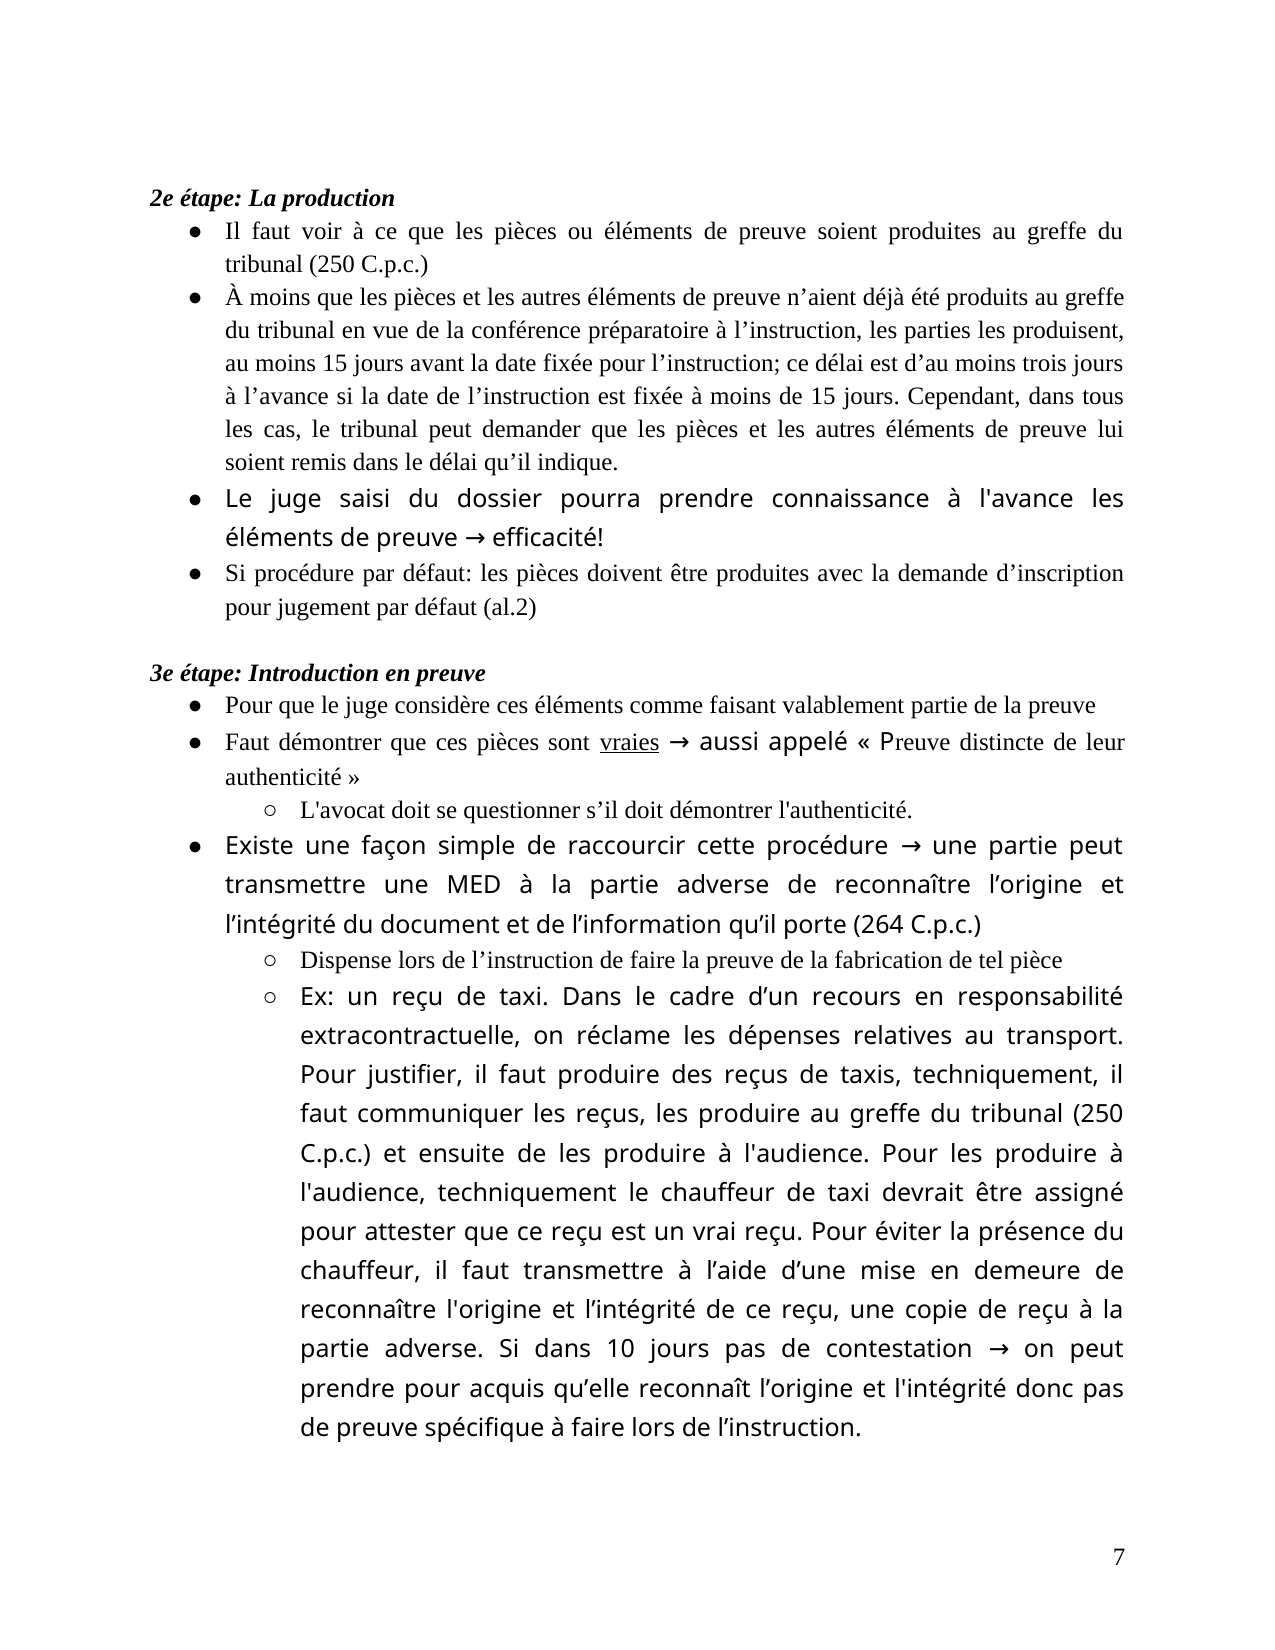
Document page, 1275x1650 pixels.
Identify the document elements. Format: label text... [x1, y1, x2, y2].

text 2e étape: La production [150, 183, 1125, 212]
list Faut démontrer que ces pièces sont vraies → aussi appelé « Preuve distincte de leur authenticité » [187, 724, 1125, 791]
text 3e étape: Introduction en preuve [150, 658, 1125, 686]
list Le juge saisi du dossier pourra prendre connaissance à l'avance les éléments de preuve → efficacité! [187, 480, 1125, 553]
list Existe une façon simple de raccourcir cette procédure → une partie peut transmettre une MED à la partie adverse de reconnaître l’origine et l’intégrité du document et de l’information qu’il porte (264 C.p.c.) [187, 828, 1125, 940]
list Ex: un reçu de taxi. Dans le cadre d’un recours en responsabilité extracontractuelle, on réclame les dépenses relatives au transport. Pour justifier, il faut produire des reçus de taxis, techniquement, il faut communiquer les reçus, les produire au greffe du tribunal (250 C.p.c.) et ensuite de les produire à l'audience. Pour les produire à l'audience, techniquement le chauffeur de taxi devrait être assigné pour attester que ce reçu est un vrai reçu. Pour éviter la présence du chauffeur, il faut transmettre à l’aide d’une mise en demeure de reconnaître l'origine et l’intégrité de ce reçu, une copie de reçu à la partie adverse. Si dans 10 jours pas de contestation → on peut prendre pour acquis qu’elle reconnaît l’origine et l'intégrité donc pas de preuve spécifique à faire lors de l’instruction. [262, 978, 1125, 1443]
list L'avocat doit se questionner s’il doit démontrer l'authenticité. [262, 795, 1125, 824]
list Il faut voir à ce que les pièces ou éléments de preuve soient produites au greffe du tribunal (250 C.p.c.) [187, 216, 1125, 278]
list Dispense lors de l’instruction de faire la preuve de la fabrication de tel pièce [262, 946, 1125, 974]
list Si procédure par défaut: les pièces doivent être produites avec la demande d’inscription pour jugement par défaut (al.2) [187, 558, 1125, 620]
list Pour que le juge considère ces éléments comme faisant valablement partie de la preuve [187, 691, 1125, 719]
list À moins que les pièces et les autres éléments de preuve n’aient déjà été produits au greffe du tribunal en vue de la conférence préparatoire à l’instruction, les parties les produisent, au moins 15 jours avant la date fixée pour l’instruction; ce délai est d’au moins trois jours à l’avance si la date de l’instruction est fixée à moins de 15 jours. Cependant, dans tous les cas, le tribunal peut demander que les pièces et les autres éléments de preuve lui soient remis dans le délai qu’il indique. [187, 282, 1125, 476]
